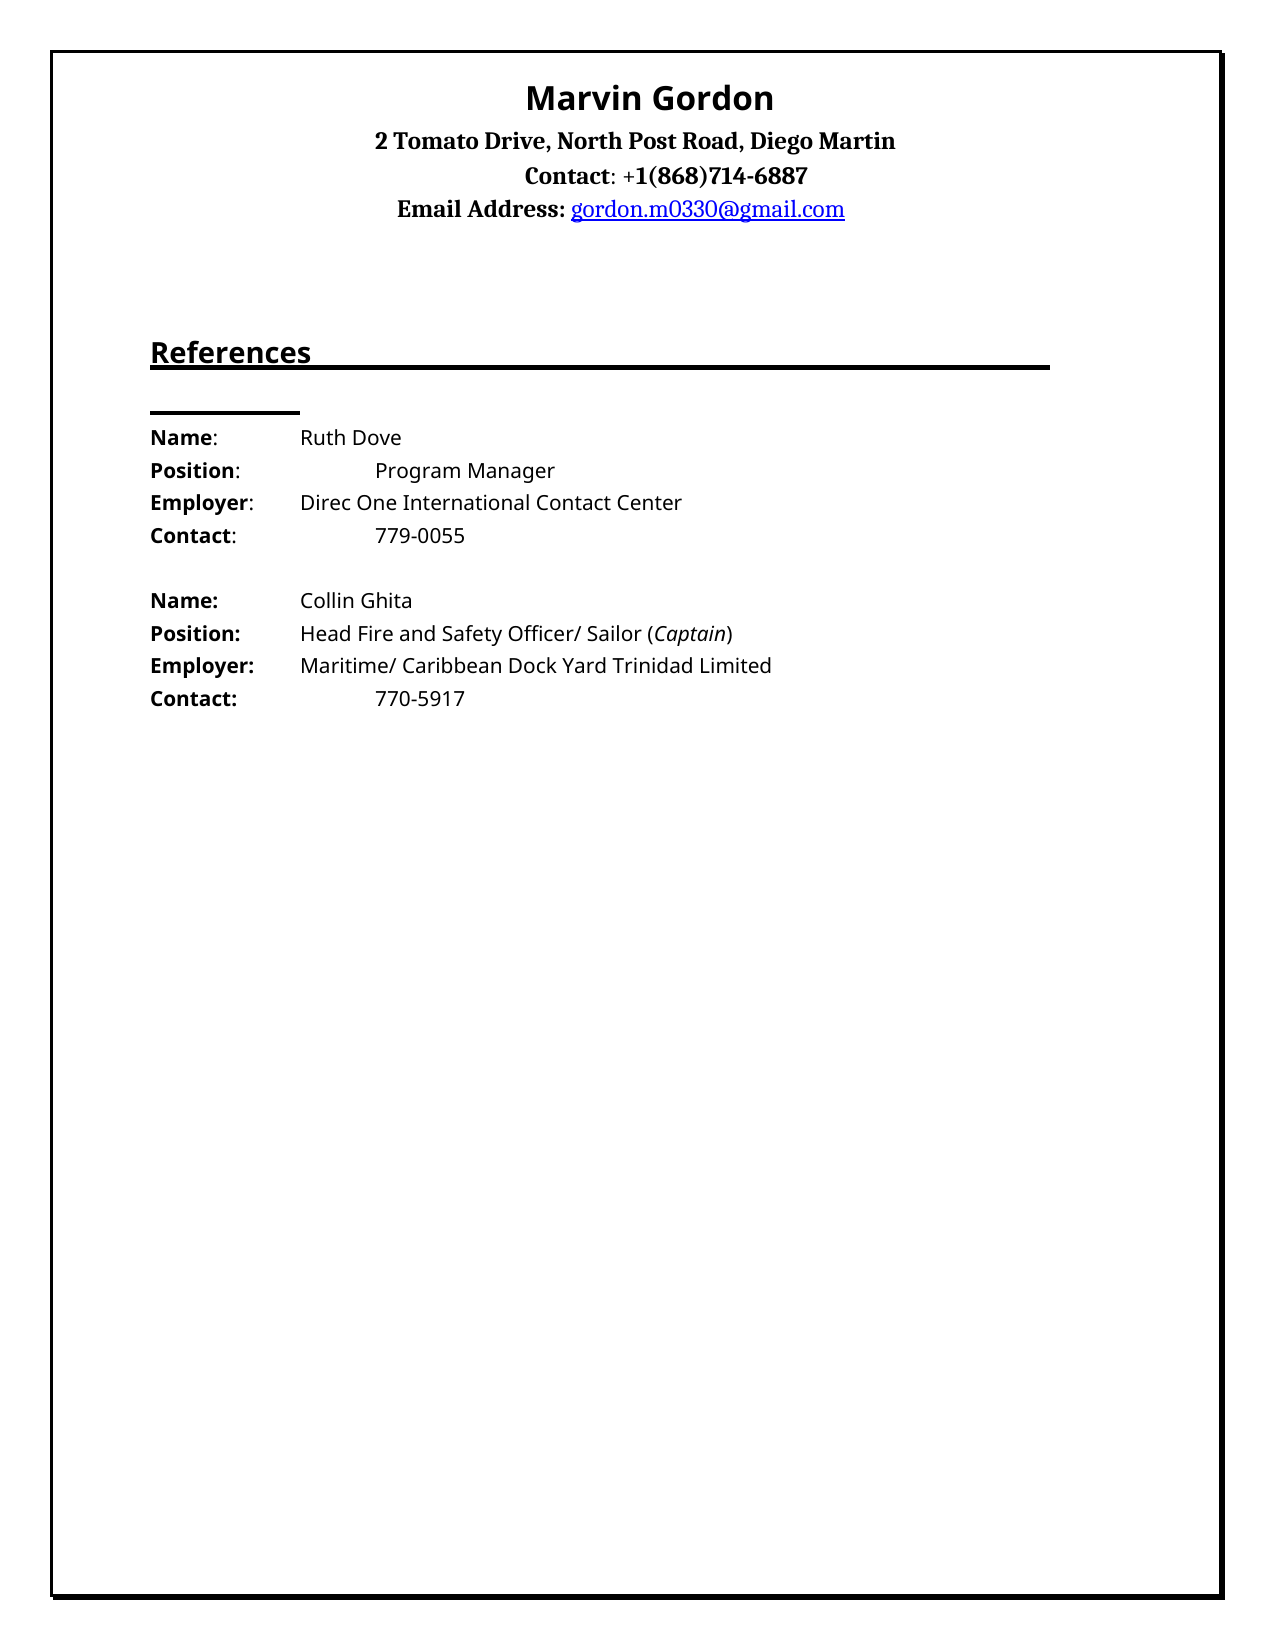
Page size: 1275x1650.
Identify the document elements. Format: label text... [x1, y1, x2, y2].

text Employer: Direc One International Contact Center [150, 488, 1122, 517]
text Position: Head Fire and Safety Officer/ Sailor (Captain) [150, 619, 1122, 647]
text Name: Collin Ghita [150, 586, 1122, 614]
text Contact: 779-0055 [150, 521, 1122, 549]
text Position: Program Manager [150, 456, 1122, 484]
text Contact: 770-5917 [150, 684, 1122, 712]
text Employer: Maritime/ Caribbean Dock Yard Trinidad Limited [150, 651, 1122, 680]
text Name: Ruth Dove [150, 423, 1122, 452]
text References [150, 332, 1122, 417]
